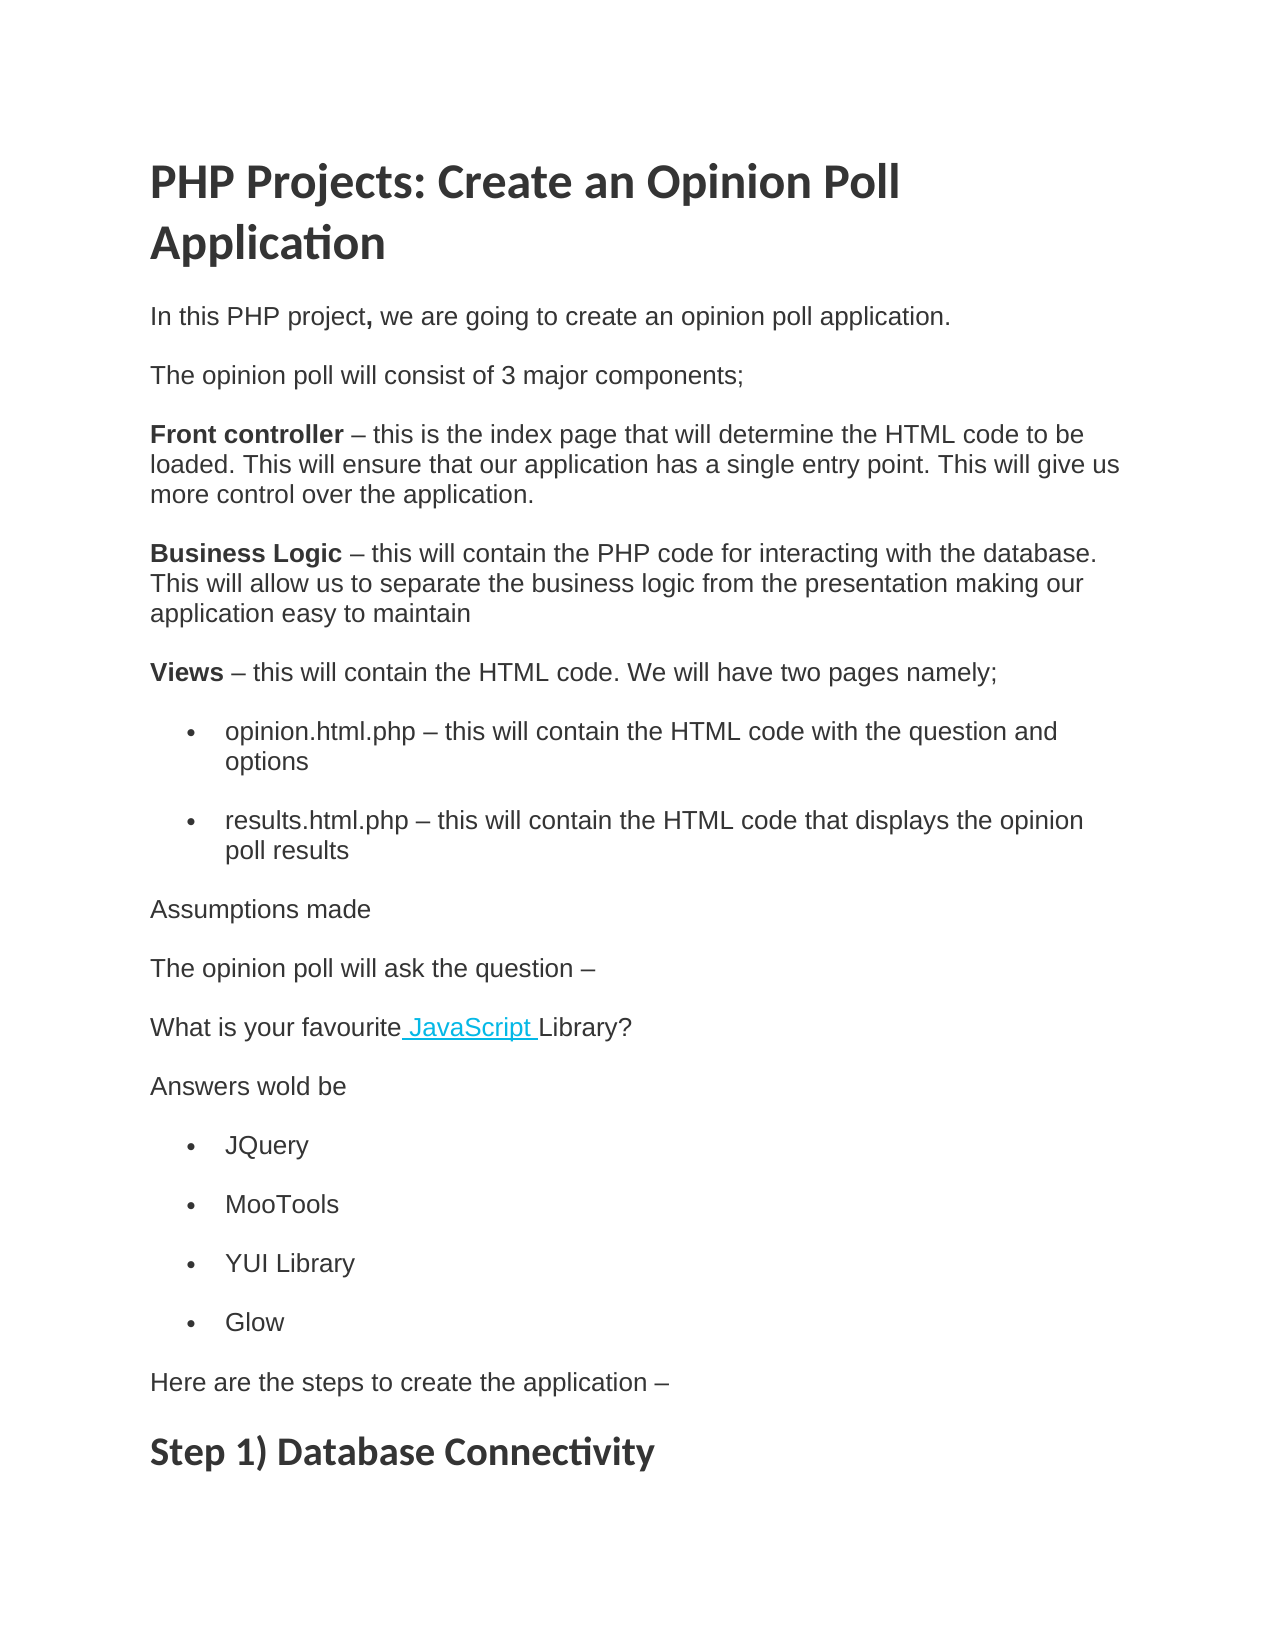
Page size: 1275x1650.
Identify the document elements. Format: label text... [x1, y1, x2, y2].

list YUI Library [187, 1248, 1125, 1278]
text The opinion poll will consist of 3 major components; [150, 360, 1125, 390]
text Business Logic – this will contain the PHP code for interacting with the database. This will allow us to separate the business logic from the presentation making our application easy to maintain [150, 538, 1125, 628]
list opinion.html.php – this will contain the HTML code with the question and options [187, 716, 1125, 776]
text The opinion poll will ask the question – [150, 953, 1125, 983]
text PHP Projects: Create an Opinion Poll Application [150, 150, 1125, 272]
text Step 1) Database Connectivity [150, 1426, 1125, 1475]
list MooTools [187, 1189, 1125, 1219]
text Assumptions made [150, 894, 1125, 924]
list results.html.php – this will contain the HTML code that displays the opinion poll results [187, 805, 1125, 865]
text Here are the steps to create the application – [150, 1367, 1125, 1396]
text Views – this will contain the HTML code. We will have two pages namely; [150, 657, 1125, 687]
text Front controller – this is the index page that will determine the HTML code to be loaded. This will ensure that our application has a single entry point. This will give us more control over the application. [150, 419, 1125, 509]
text Answers wold be [150, 1071, 1125, 1101]
text In this PHP project, we are going to create an opinion poll application. [150, 301, 1125, 331]
list JQuery [187, 1130, 1125, 1160]
list Glow [187, 1307, 1125, 1337]
text What is your favourite JavaScript Library? [150, 1012, 1125, 1042]
